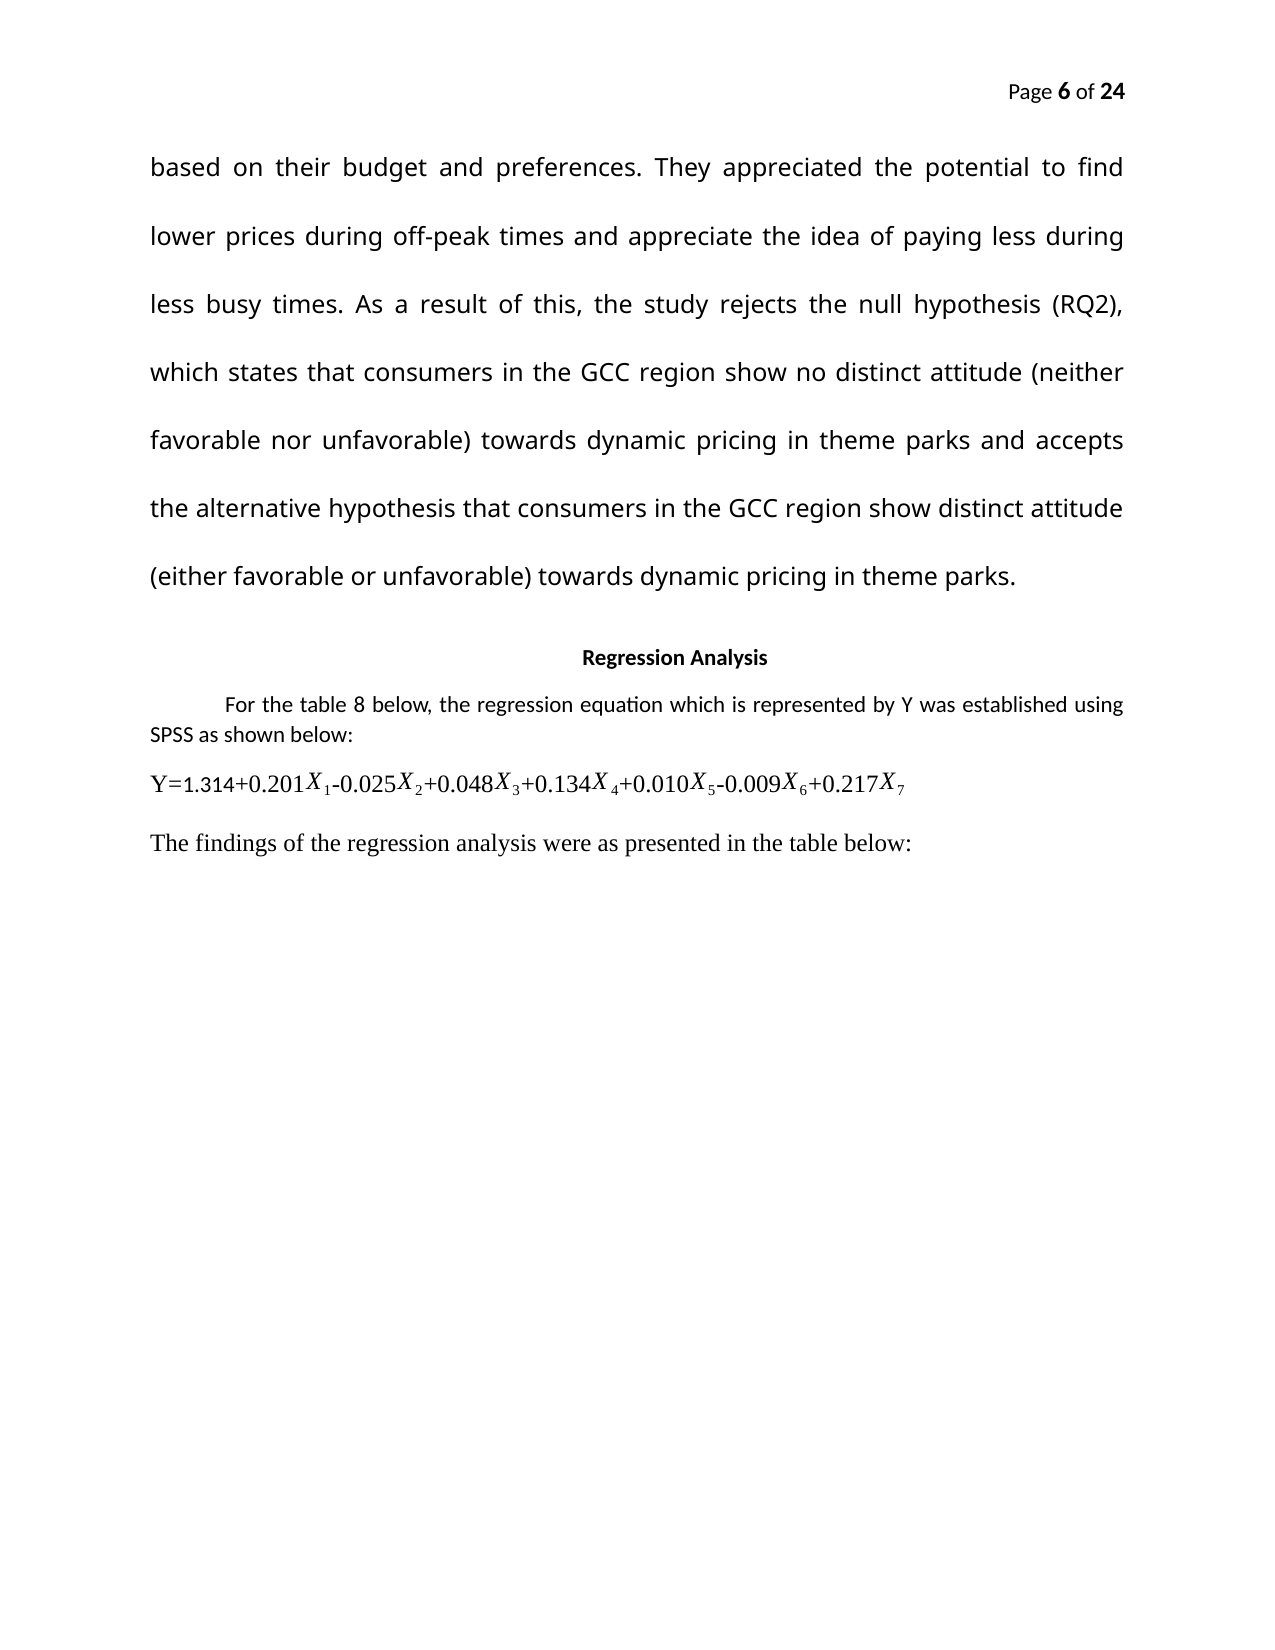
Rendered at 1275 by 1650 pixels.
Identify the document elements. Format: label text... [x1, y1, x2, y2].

text The findings of the regression analysis were as presented in the table below: [150, 828, 1125, 857]
text Regression Analysis [150, 643, 1125, 672]
text For the table 8 below, the regression equation which is represented by Y was established using SPSS as shown below: [150, 690, 1125, 749]
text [150, 150, 1125, 593]
text Y=1.314+0.201-0.025+0.048+0.134+0.010-0.009+0.217 [150, 767, 1125, 799]
